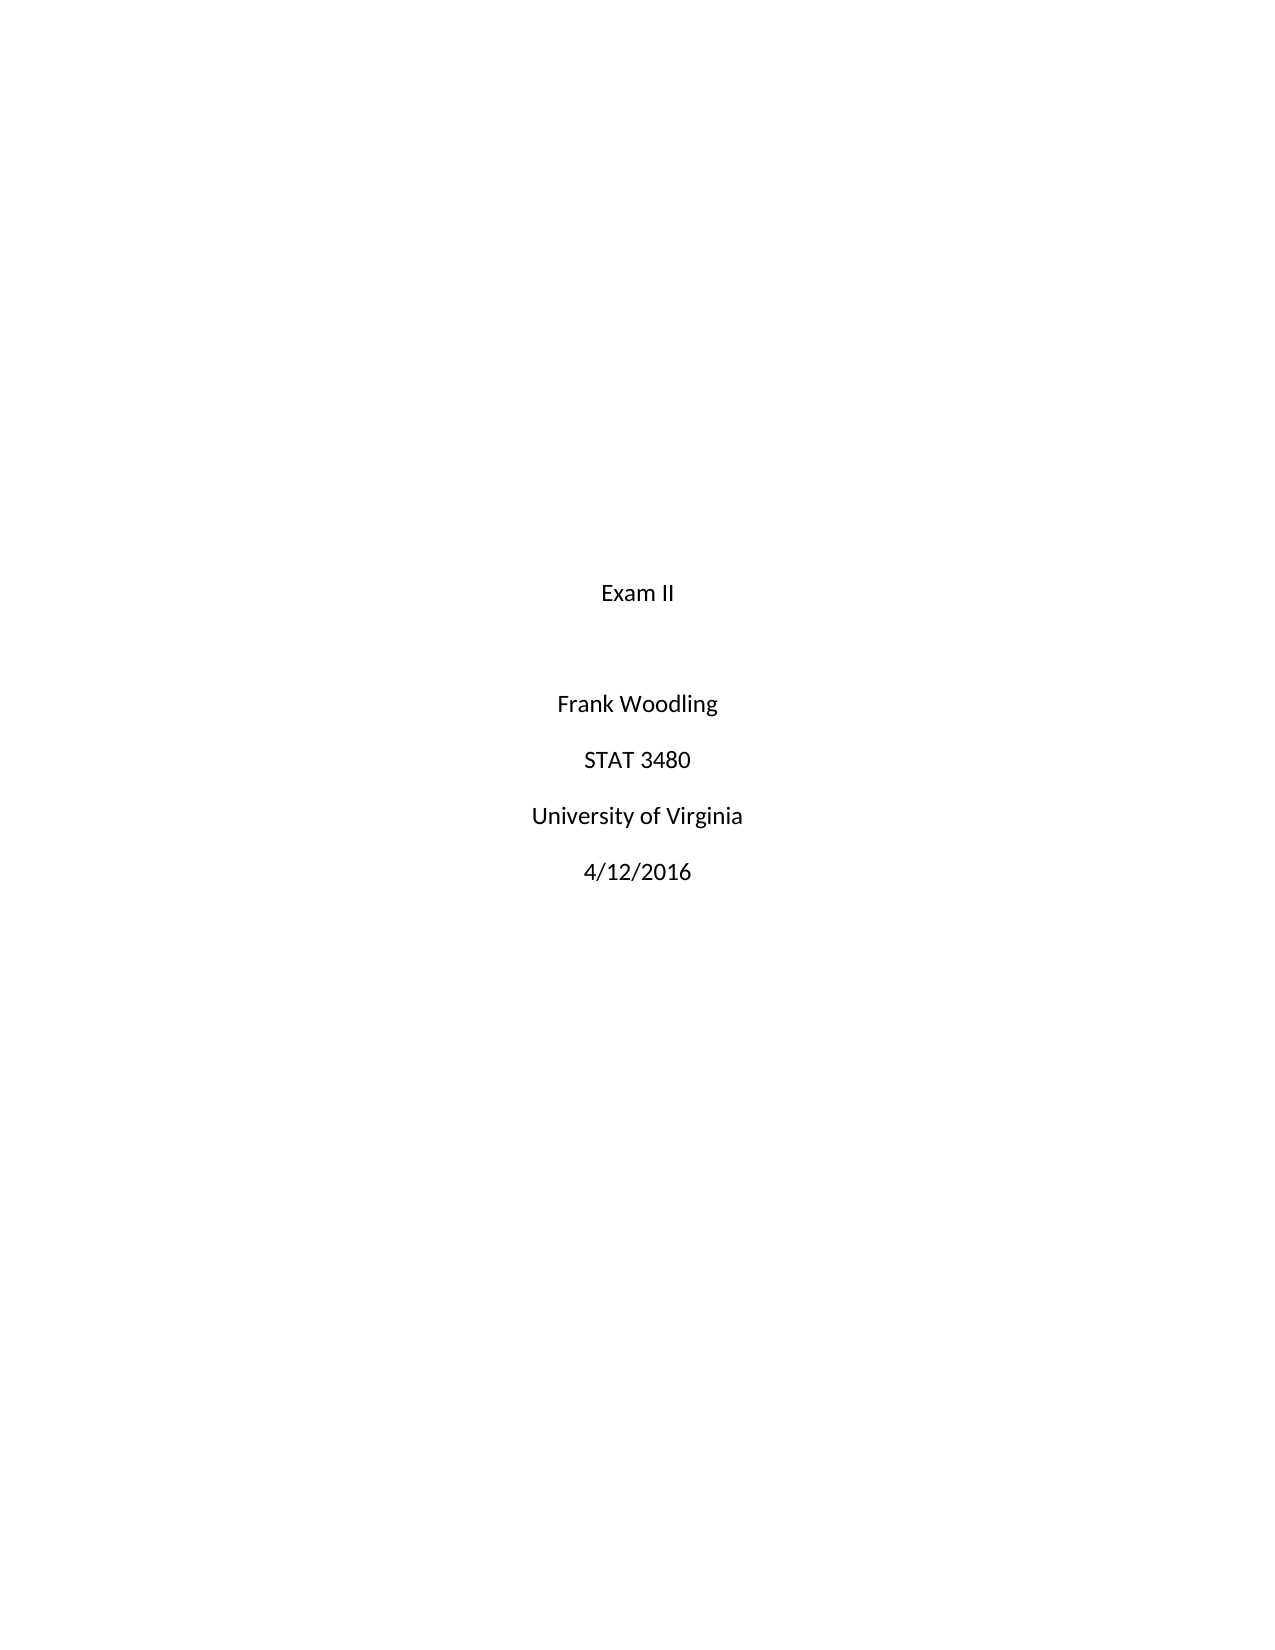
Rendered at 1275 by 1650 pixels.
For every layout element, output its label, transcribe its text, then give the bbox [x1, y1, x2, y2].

text University of Virginia [150, 800, 1125, 831]
text 4/12/2016 [150, 856, 1125, 887]
text Exam II [150, 577, 1125, 607]
text Frank Woodling [150, 689, 1125, 719]
text STAT 3480 [150, 744, 1125, 775]
